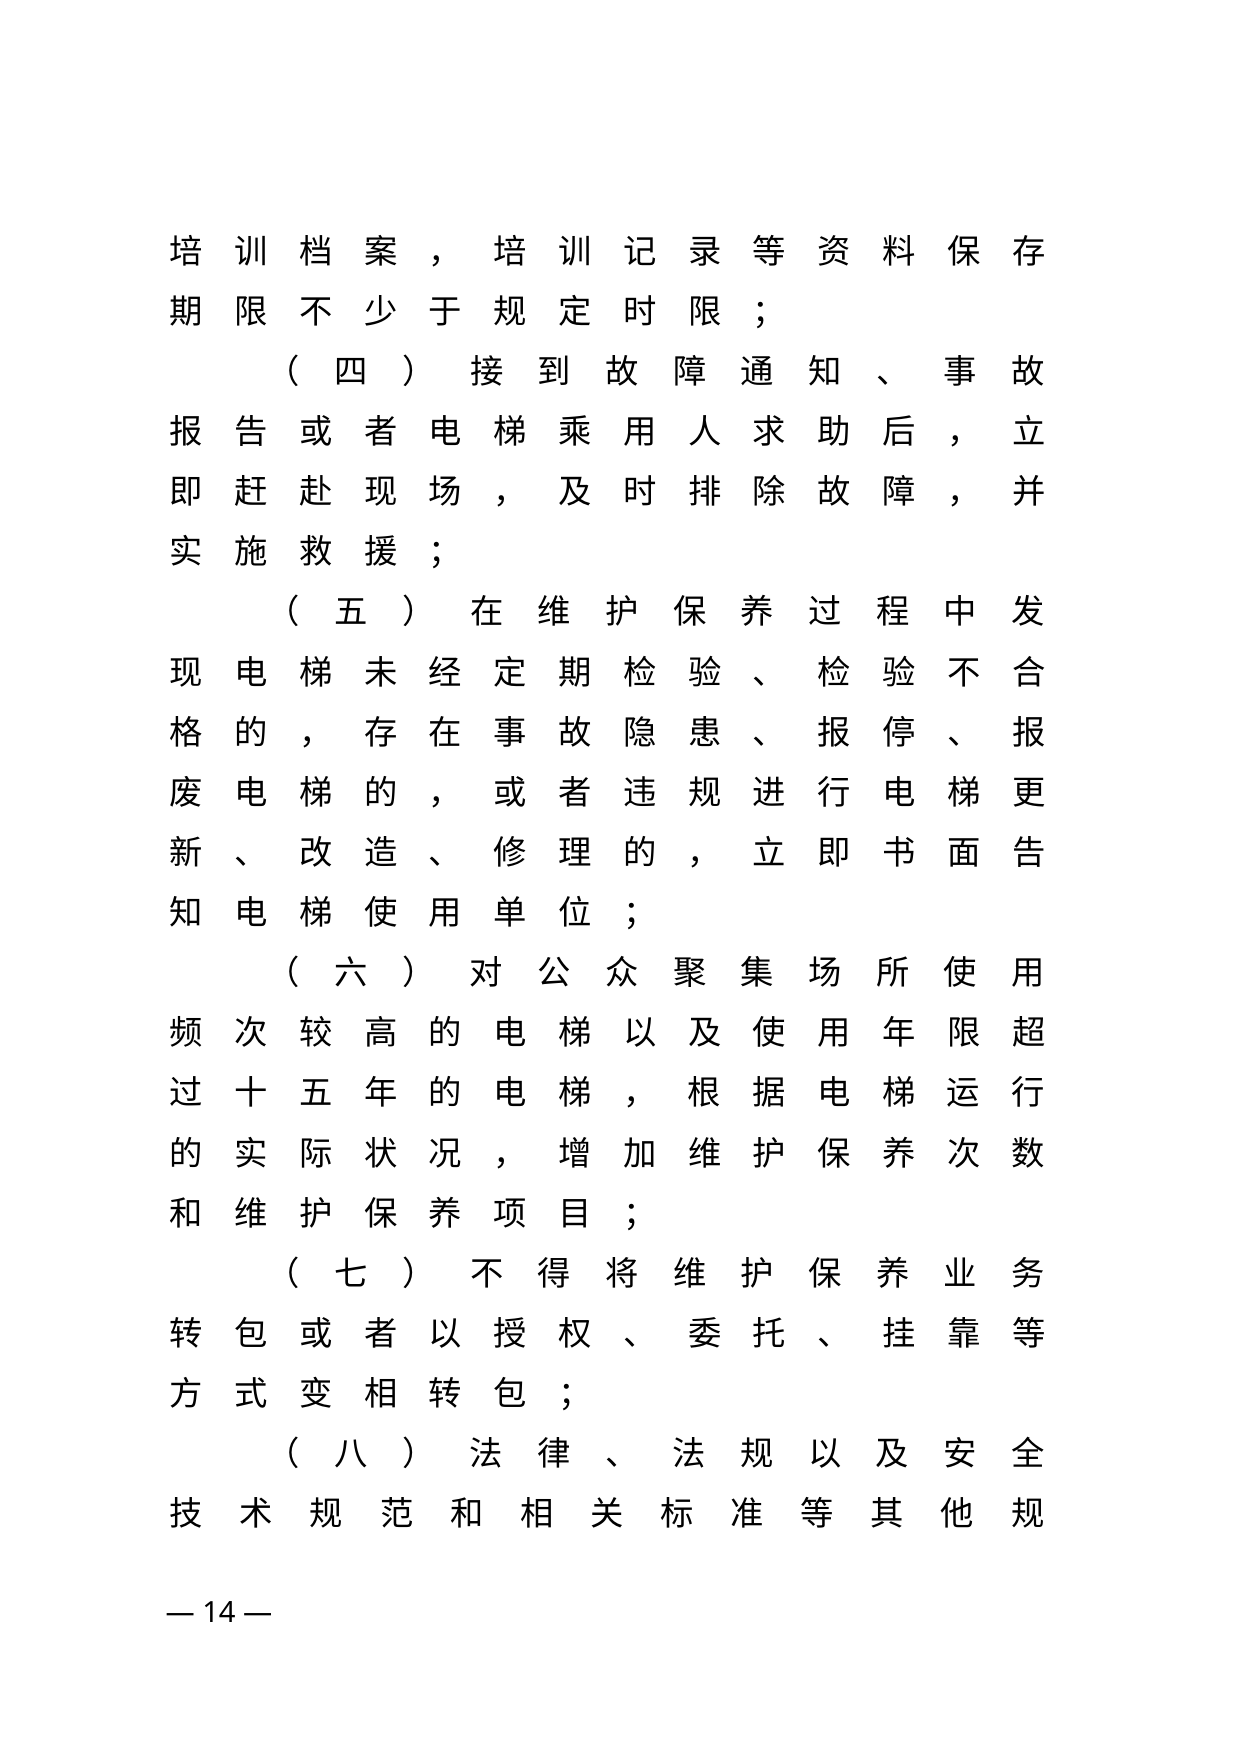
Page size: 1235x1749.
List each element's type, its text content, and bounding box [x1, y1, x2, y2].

text （六）对公众聚集场所使用频次较高的电梯以及使用年限超过十五年的电梯，根据电梯运行的实际状况，增加维护保养次数和维护保养项目； [169, 940, 1077, 1241]
text （四）接到故障通知、事故报告或者电梯乘用人求助后，立即赶赴现场，及时排除故障，并实施救援； [169, 339, 1077, 579]
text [169, 1421, 1077, 1541]
text （五）在维护保养过程中发现电梯未经定期检验、检验不合格的，存在事故隐患、报停、报废电梯的，或者违规进行电梯更新、改造、修理的，立即书面告知电梯使用单位； [169, 579, 1077, 940]
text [169, 219, 1077, 339]
text （七）不得将维护保养业务转包或者以授权、委托、挂靠等方式变相转包； [169, 1241, 1077, 1421]
